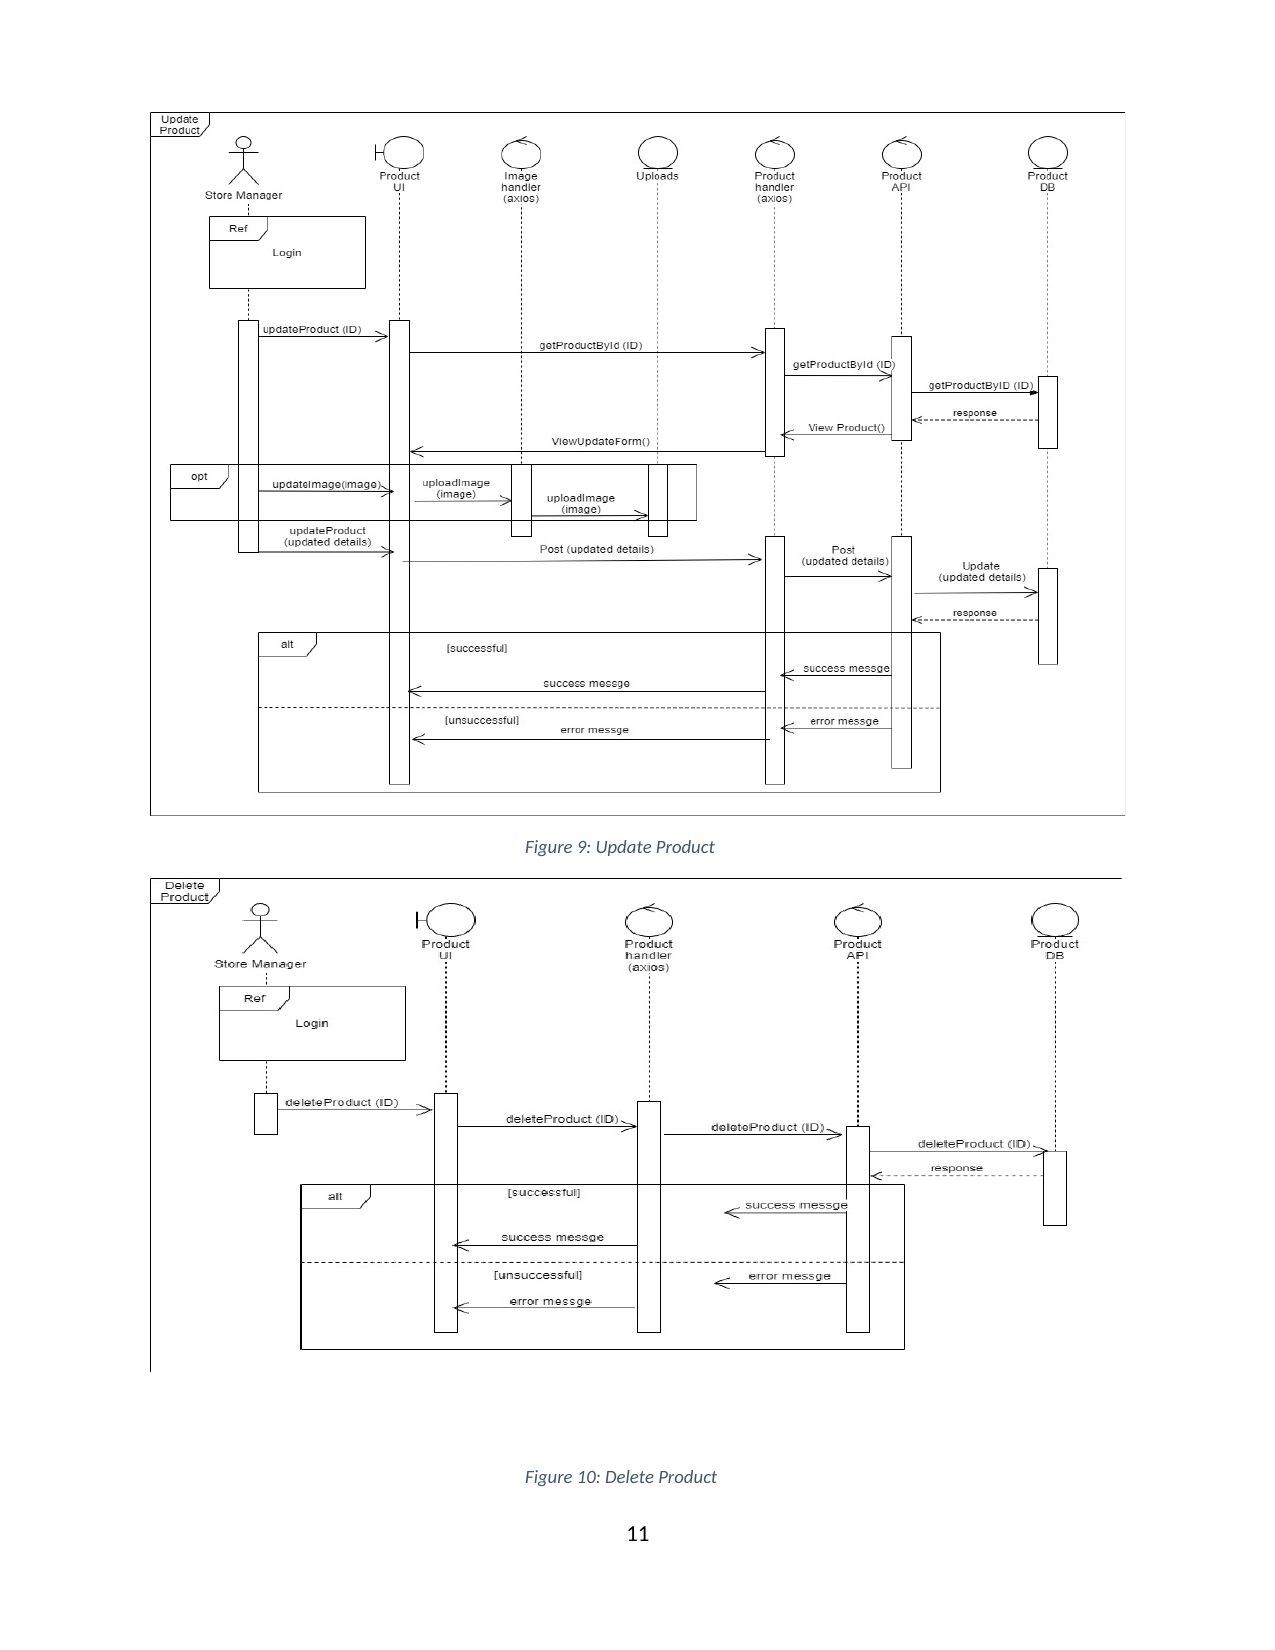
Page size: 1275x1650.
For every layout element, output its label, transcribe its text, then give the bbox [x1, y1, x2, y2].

text Figure 10: Delete Product [450, 1465, 1125, 1488]
picture [150, 878, 1122, 1373]
text Figure 9: Update Product [450, 835, 1125, 858]
picture [150, 112, 1125, 816]
